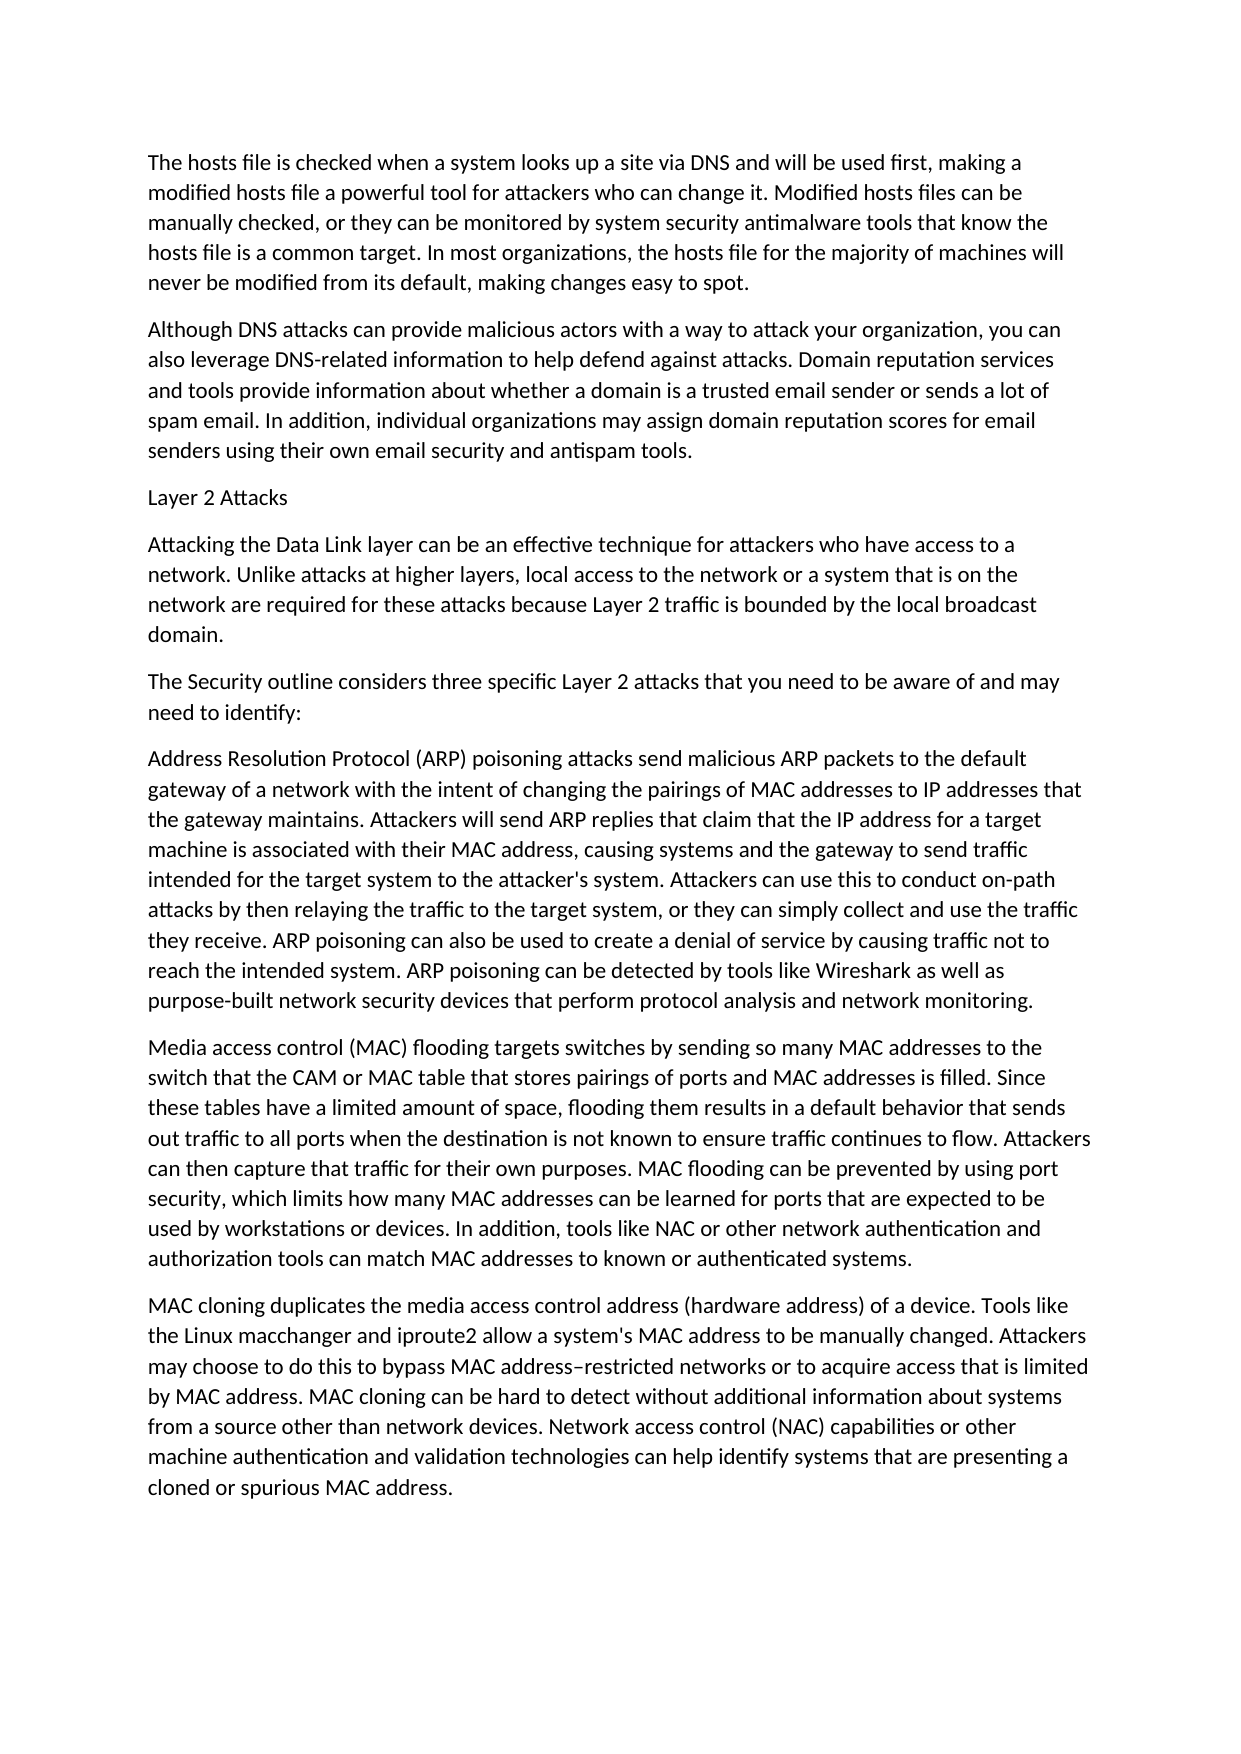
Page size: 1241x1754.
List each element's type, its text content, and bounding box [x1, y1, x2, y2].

text Address Resolution Protocol (ARP) poisoning attacks send malicious ARP packets to the default gateway of a network with the intent of changing the pairings of MAC addresses to IP addresses that the gateway maintains. Attackers will send ARP replies that claim that the IP address for a target machine is associated with their MAC address, causing systems and the gateway to send traffic intended for the target system to the attacker's system. Attackers can use this to conduct on-path attacks by then relaying the traffic to the target system, or they can simply collect and use the traffic they receive. ARP poisoning can also be used to create a denial of service by causing traffic not to reach the intended system. ARP poisoning can be detected by tools like Wireshark as well as purpose-built network security devices that perform protocol analysis and network monitoring. [148, 744, 1093, 1014]
text MAC cloning duplicates the media access control address (hardware address) of a device. Tools like the Linux macchanger and iproute2 allow a system's MAC address to be manually changed. Attackers may choose to do this to bypass MAC address–restricted networks or to acquire access that is limited by MAC address. MAC cloning can be hard to detect without additional information about systems from a source other than network devices. Network access control (NAC) capabilities or other machine authentication and validation technologies can help identify systems that are presenting a cloned or spurious MAC address. [148, 1291, 1093, 1501]
text The Security outline considers three specific Layer 2 attacks that you need to be aware of and may need to identify: [148, 667, 1093, 726]
text Attacking the Data Link layer can be an effective technique for attackers who have access to a network. Unlike attacks at higher layers, local access to the network or a system that is on the network are required for these attacks because Layer 2 traffic is bounded by the local broadcast domain. [148, 530, 1093, 648]
text Media access control (MAC) flooding targets switches by sending so many MAC addresses to the switch that the CAM or MAC table that stores pairings of ports and MAC addresses is filled. Since these tables have a limited amount of space, flooding them results in a default behavior that sends out traffic to all ports when the destination is not known to ensure traffic continues to flow. Attackers can then capture that traffic for their own purposes. MAC flooding can be prevented by using port security, which limits how many MAC addresses can be learned for ports that are expected to be used by workstations or devices. In addition, tools like NAC or other network authentication and authorization tools can match MAC addresses to known or authenticated systems. [148, 1033, 1093, 1272]
text Although DNS attacks can provide malicious actors with a way to attack your organization, you can also leverage DNS-related information to help defend against attacks. Domain reputation services and tools provide information about whether a domain is a trusted email sender or sends a lot of spam email. In addition, individual organizations may assign domain reputation scores for email senders using their own email security and antispam tools. [148, 315, 1093, 464]
text Layer 2 Attacks [148, 483, 1093, 511]
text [148, 148, 1093, 296]
